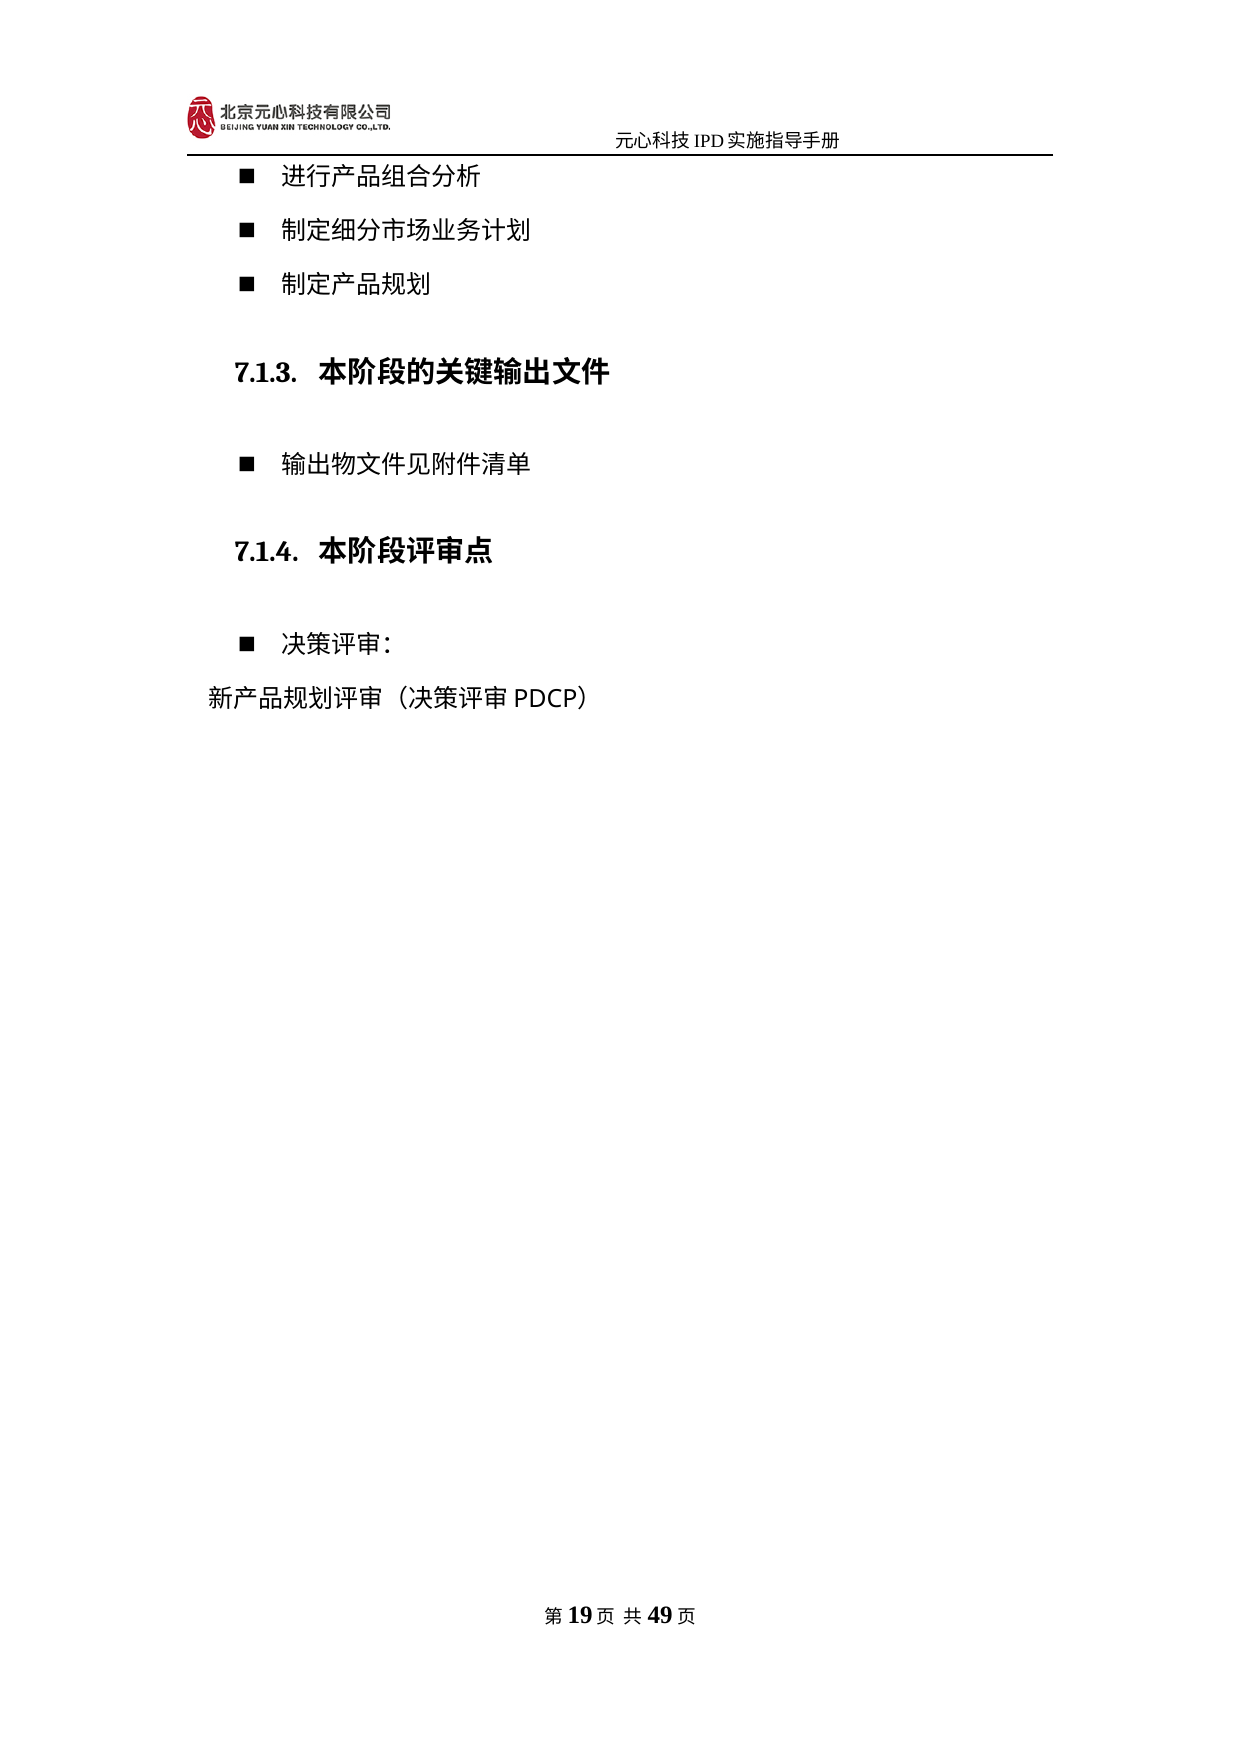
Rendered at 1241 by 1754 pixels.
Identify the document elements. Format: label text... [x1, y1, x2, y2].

text 新产品规划评审（决策评审PDCP） [187, 678, 1053, 715]
subtitle 本阶段评审点 [234, 528, 1053, 570]
subtitle 本阶段的关键输出文件 [234, 348, 1053, 391]
list 决策评审： [237, 624, 1053, 660]
picture [187, 88, 391, 147]
list 输出物文件见附件清单 [237, 444, 1053, 481]
list 制定产品规划 [237, 265, 1053, 301]
list 制定细分市场业务计划 [237, 210, 1053, 247]
list 进行产品组合分析 [237, 156, 1053, 192]
